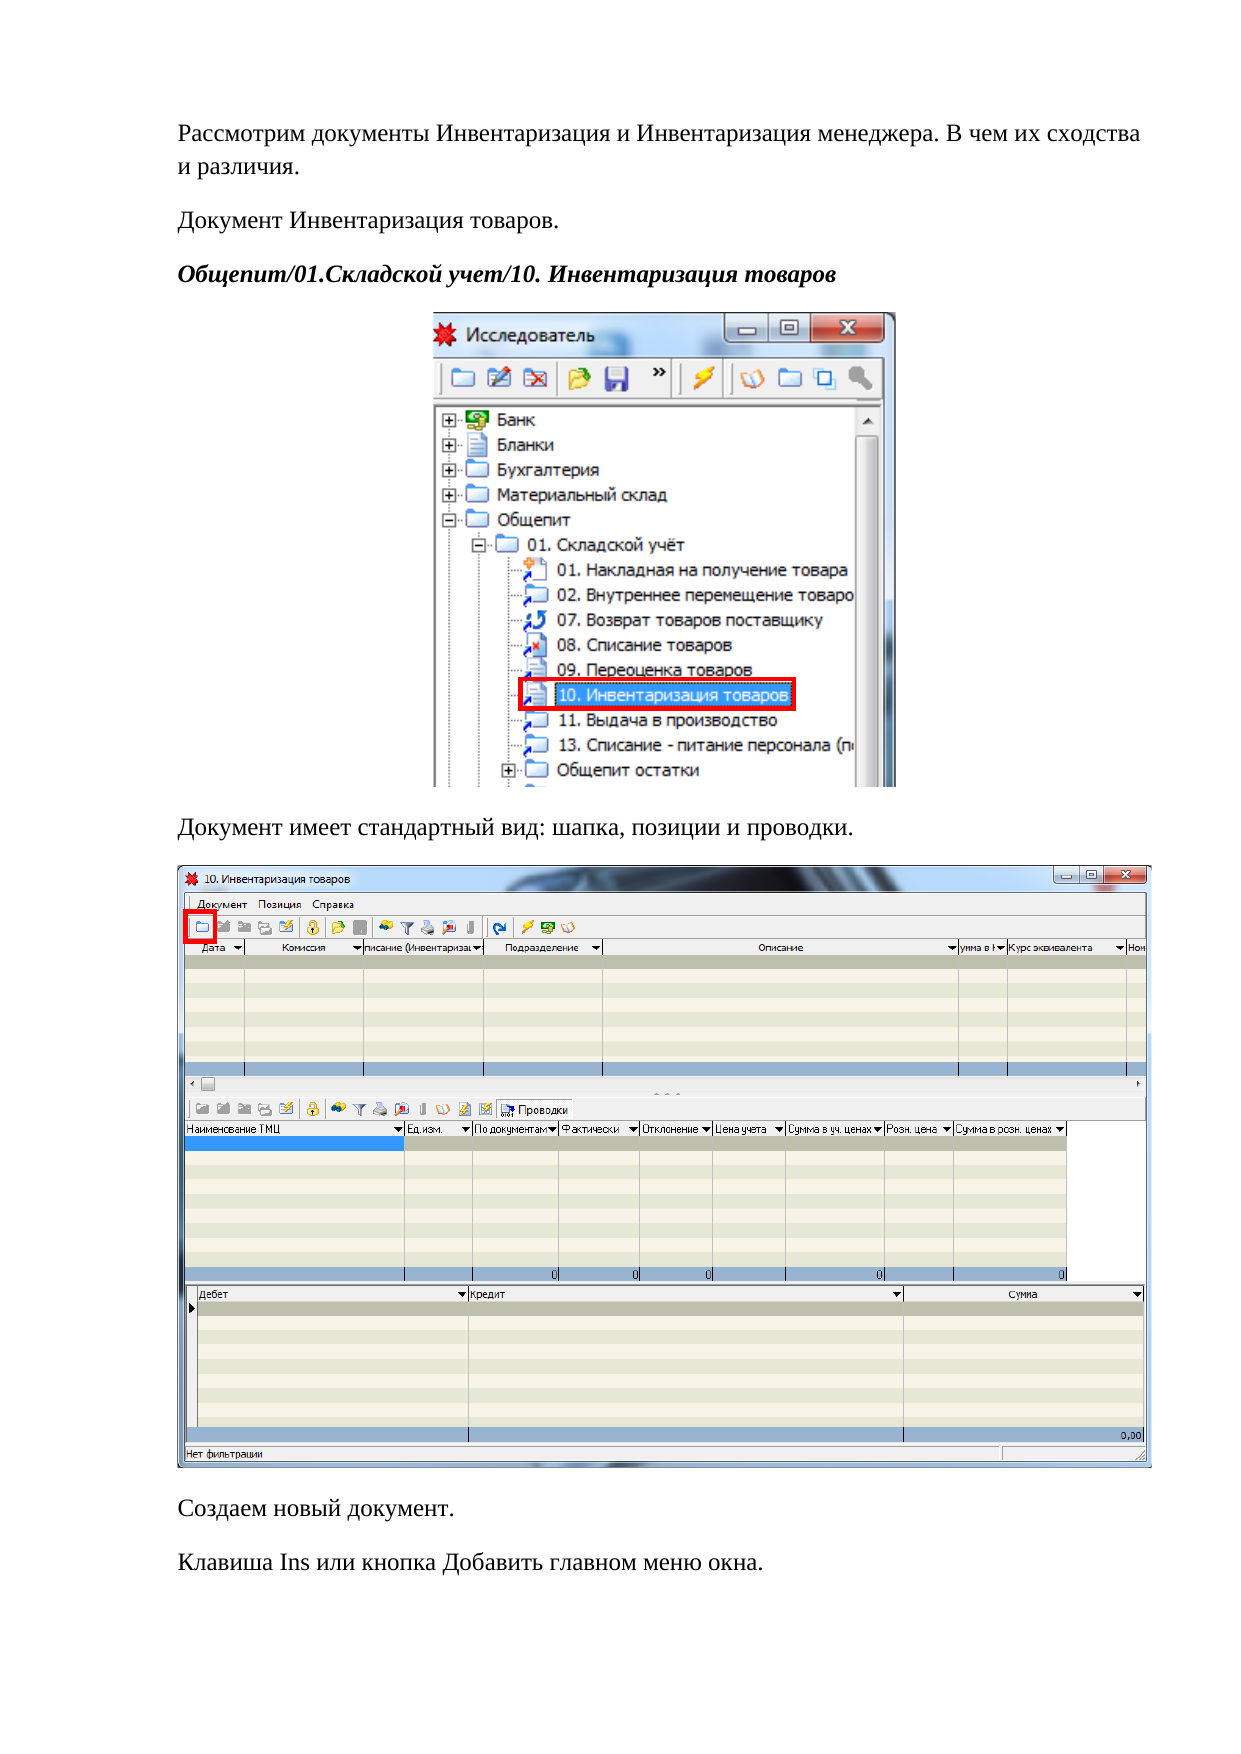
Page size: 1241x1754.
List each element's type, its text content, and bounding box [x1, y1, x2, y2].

picture [177, 865, 1152, 1468]
text Рассмотрим документы Инвентаризация и Инвентаризация менеджера. В чем их сходства и различия. [177, 118, 1152, 180]
text Общепит/01.Складской учет/10. Инвентаризация товаров [177, 259, 1152, 288]
picture [433, 312, 896, 787]
text Документ имеет стандартный вид: шапка, позиции и проводки. [177, 812, 1152, 841]
text Документ Инвентаризация товаров. [177, 205, 1152, 234]
text Создаем новый документ. [177, 1493, 1152, 1522]
text Клавиша Ins или кнопка Добавить главном меню окна. [177, 1547, 1152, 1575]
